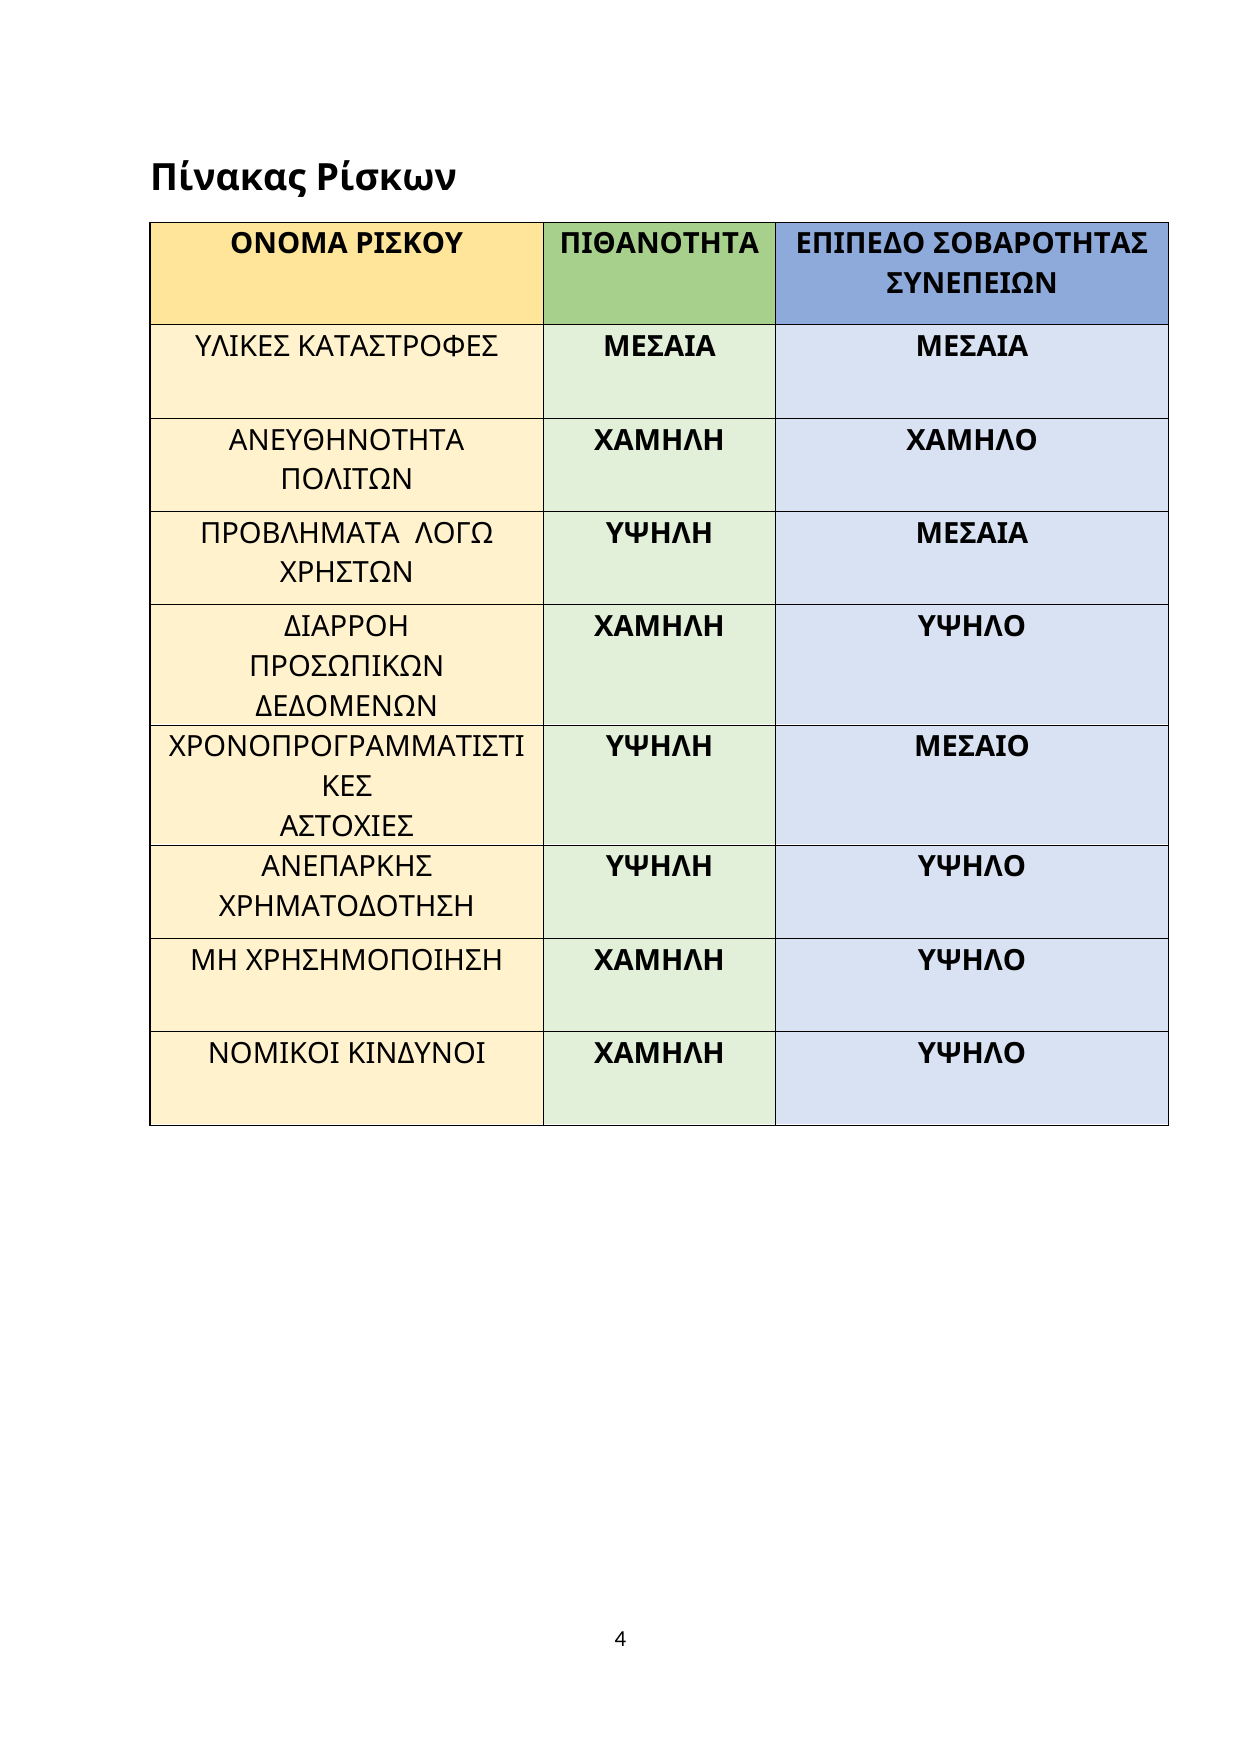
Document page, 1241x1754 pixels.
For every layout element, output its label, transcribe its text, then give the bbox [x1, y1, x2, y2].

table_cell ΧΑΜΗΛΗ [544, 1032, 775, 1124]
table_cell ΥΨΗΛΟ [776, 1032, 1168, 1124]
table_cell ΜΕΣΑΙΑ [776, 325, 1168, 418]
table_header ΠΙΘΑΝΟΤΗΤΑ [544, 223, 775, 324]
table_header ΕΠΙΠΕΔΟ ΣΟΒΑΡΟΤΗΤΑΣ ΣΥΝΕΠΕΙΩΝ [776, 223, 1168, 324]
table_cell ΧΑΜΗΛΗ [544, 939, 775, 1031]
table_cell ΧΑΜΗΛΗ [544, 605, 775, 724]
table_header ΟΝΟΜΑ ΡΙΣΚΟΥ [151, 223, 543, 324]
table_cell ΑΝΕΠΑΡΚΗΣ ΧΡΗΜΑΤΟΔΟΤΗΣΗ [151, 846, 543, 938]
table_cell ΥΨΗΛΟ [776, 846, 1168, 938]
table_cell ΥΨΗΛΟ [776, 605, 1168, 724]
table_cell ΥΨΗΛΟ [776, 939, 1168, 1031]
table_cell ΠΡΟΒΛΗΜΑΤΑ ΛΟΓΩ ΧΡΗΣΤΩΝ [151, 512, 543, 604]
table_cell ΧΑΜΗΛΟ [776, 419, 1168, 511]
table_cell ΜΕΣΑΙΟ [776, 726, 1168, 844]
table_cell ΜΕΣΑΙΑ [776, 512, 1168, 604]
table_cell ΧΑΜΗΛΗ [544, 419, 775, 511]
table_cell ΥΨΗΛΗ [544, 846, 775, 938]
table_cell ΜΗ ΧΡΗΣΗΜΟΠΟΙΗΣΗ [151, 939, 543, 1031]
table_cell ΥΨΗΛΗ [544, 512, 775, 604]
table_cell ΥΛΙΚΕΣ ΚΑΤΑΣΤΡΟΦΕΣ [151, 325, 543, 418]
table_cell ΝΟΜΙΚΟΙ ΚΙΝΔΥΝΟΙ [151, 1032, 543, 1124]
table_cell ΑΝΕΥΘΗΝΟΤΗΤΑ ΠΟΛΙΤΩΝ [151, 419, 543, 511]
table_cell ΥΨΗΛΗ [544, 726, 775, 844]
text Πίνακας Ρίσκων [150, 150, 1090, 201]
table_cell ΧΡΟΝΟΠΡΟΓΡΑΜΜΑΤΙΣΤΙΚΕΣ ΑΣΤΟΧΙΕΣ [151, 726, 543, 844]
table_cell ΜΕΣΑΙΑ [544, 325, 775, 418]
table_cell ΔΙΑΡΡΟΗ ΠΡΟΣΩΠΙΚΩΝ ΔΕΔΟΜΕΝΩΝ [151, 605, 543, 724]
